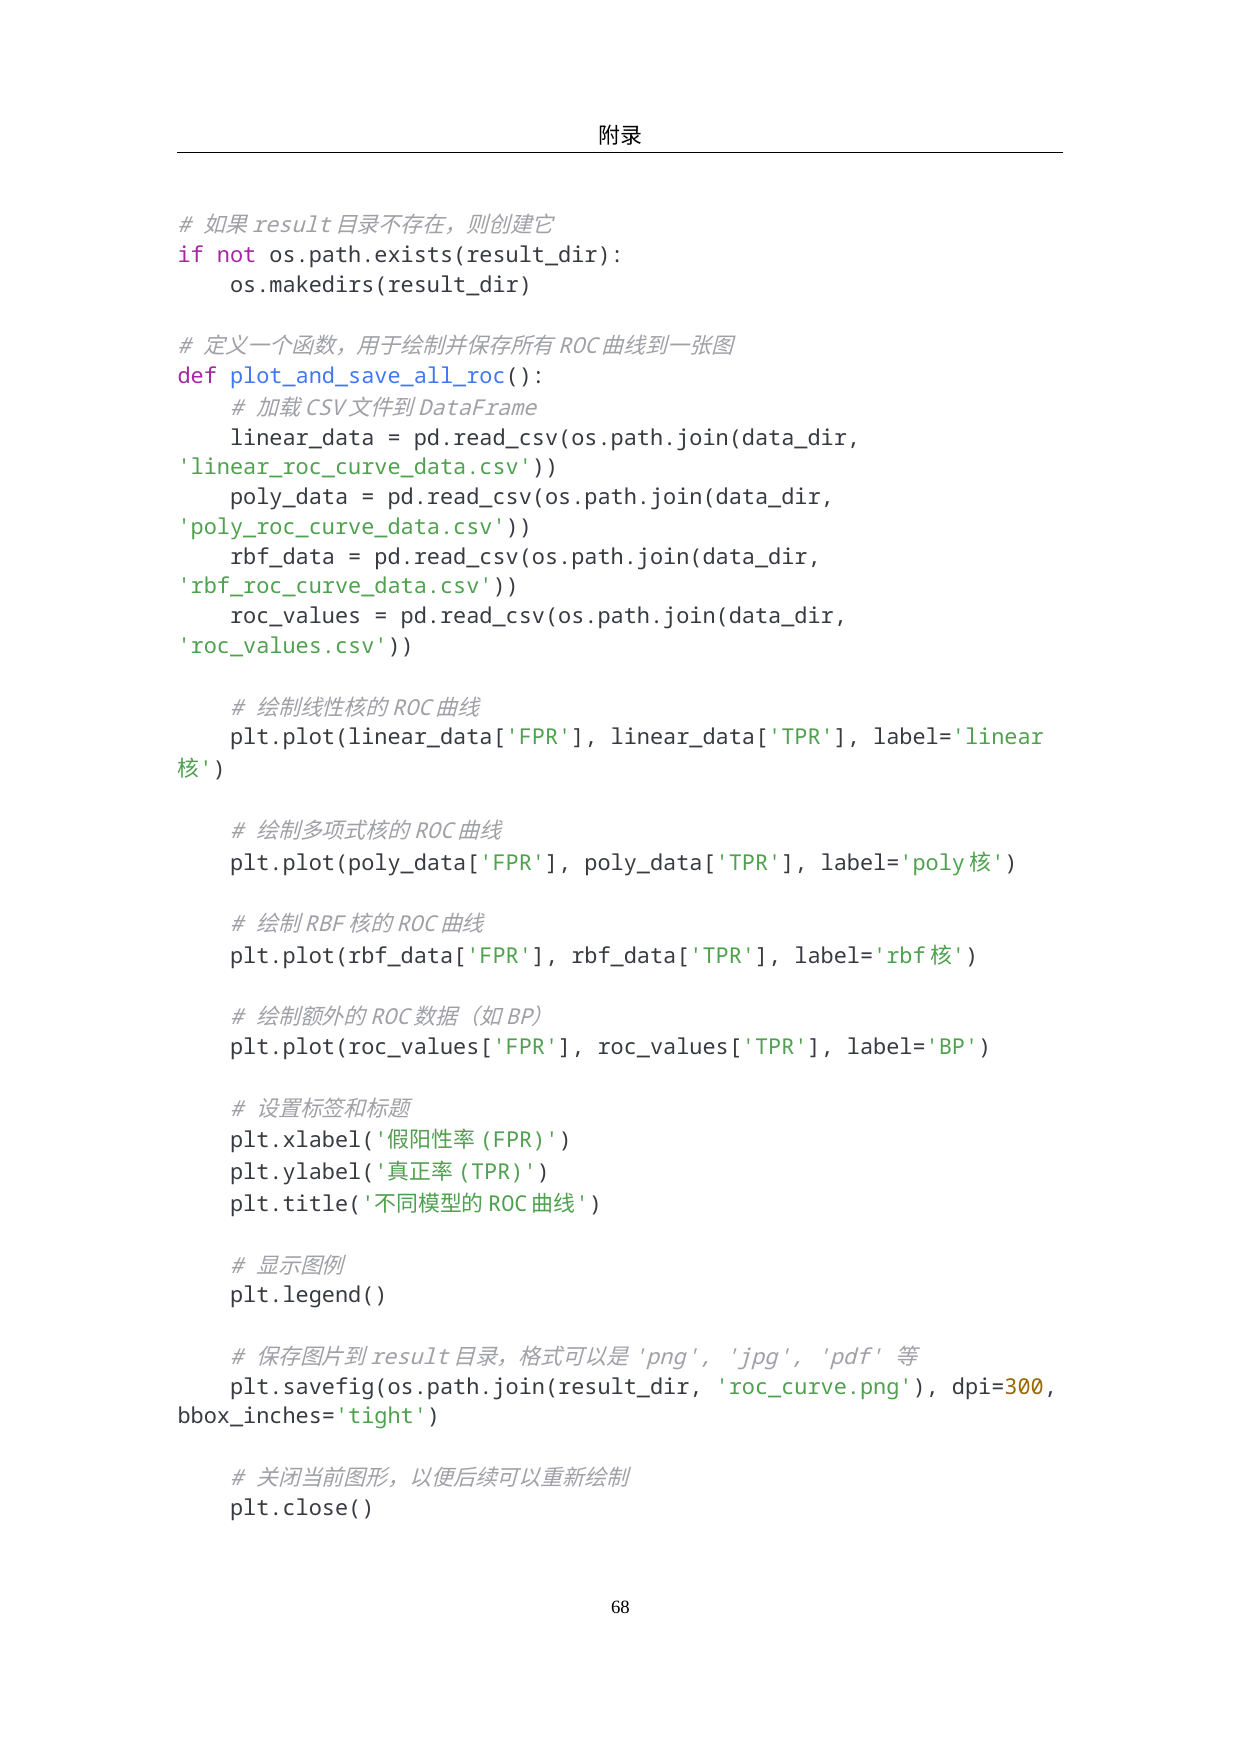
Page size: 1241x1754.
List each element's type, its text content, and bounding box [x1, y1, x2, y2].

text # 如果result目录不存在，则创建它 [177, 207, 1063, 239]
text # 保存图片到result目录，格式可以是 'png', 'jpg', 'pdf' 等 [177, 1339, 1063, 1371]
text # 关闭当前图形，以便后续可以重新绘制 [177, 1460, 1063, 1492]
text plt.legend() [177, 1279, 1063, 1309]
text # 加载CSV文件到DataFrame [177, 390, 1063, 421]
text rbf_data = pd.read_csv(os.path.join(data_dir, 'rbf_roc_curve_data.csv')) [177, 541, 1063, 600]
text linear_data = pd.read_csv(os.path.join(data_dir, 'linear_roc_curve_data.csv')) [177, 421, 1063, 481]
text plt.title('不同模型的ROC曲线') [177, 1186, 1063, 1218]
text def plot_and_save_all_roc(): [177, 360, 1063, 390]
text poly_data = pd.read_csv(os.path.join(data_dir, 'poly_roc_curve_data.csv')) [177, 481, 1063, 541]
text os.makedirs(result_dir) [177, 268, 1063, 298]
text plt.savefig(os.path.join(result_dir, 'roc_curve.png'), dpi=300, bbox_inches='tight') [177, 1371, 1063, 1430]
text plt.plot(linear_data['FPR'], linear_data['TPR'], label='linear核') [177, 721, 1063, 783]
text plt.ylabel('真正率 (TPR)') [177, 1154, 1063, 1186]
text # 绘制线性核的ROC曲线 [177, 689, 1063, 721]
text plt.plot(rbf_data['FPR'], rbf_data['TPR'], label='rbf核') [177, 938, 1063, 969]
text plt.plot(roc_values['FPR'], roc_values['TPR'], label='BP') [177, 1031, 1063, 1061]
text # 定义一个函数，用于绘制并保存所有ROC曲线到一张图 [177, 328, 1063, 360]
text # 设置标签和标题 [177, 1091, 1063, 1122]
text plt.xlabel('假阳性率 (FPR)') [177, 1122, 1063, 1154]
text # 显示图例 [177, 1248, 1063, 1279]
text plt.plot(poly_data['FPR'], poly_data['TPR'], label='poly核') [177, 844, 1063, 876]
text # 绘制RBF核的ROC曲线 [177, 906, 1063, 938]
text roc_values = pd.read_csv(os.path.join(data_dir, 'roc_values.csv')) [177, 600, 1063, 660]
text # 绘制额外的ROC数据（如BP） [177, 999, 1063, 1031]
text if not os.path.exists(result_dir): [177, 239, 1063, 268]
text # 绘制多项式核的ROC曲线 [177, 813, 1063, 844]
text plt.close() [177, 1492, 1063, 1522]
